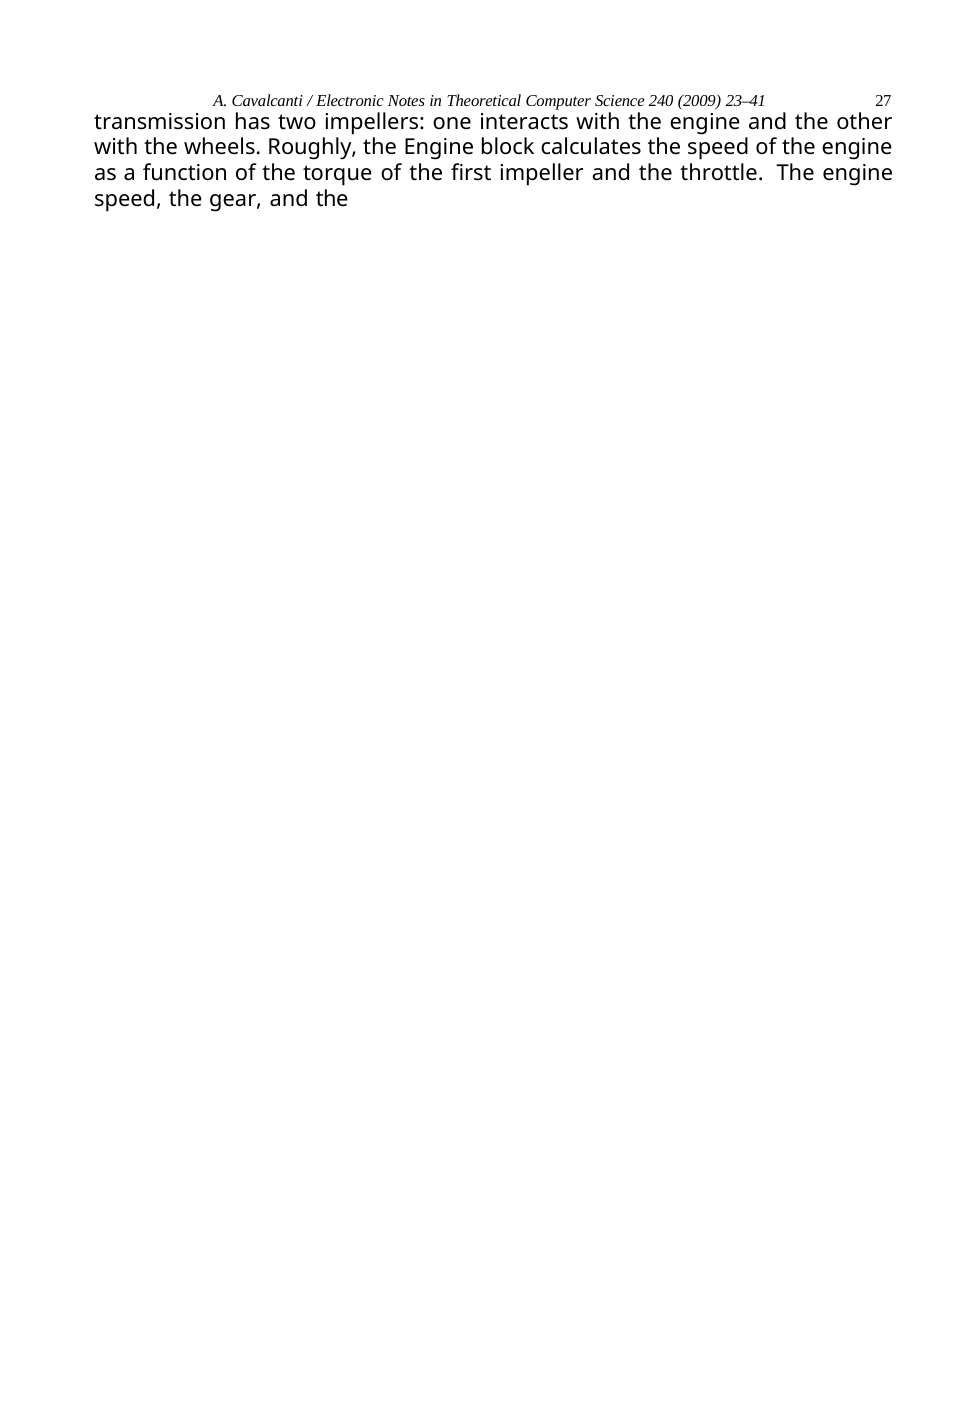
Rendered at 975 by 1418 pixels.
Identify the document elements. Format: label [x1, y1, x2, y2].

text [94, 108, 893, 213]
